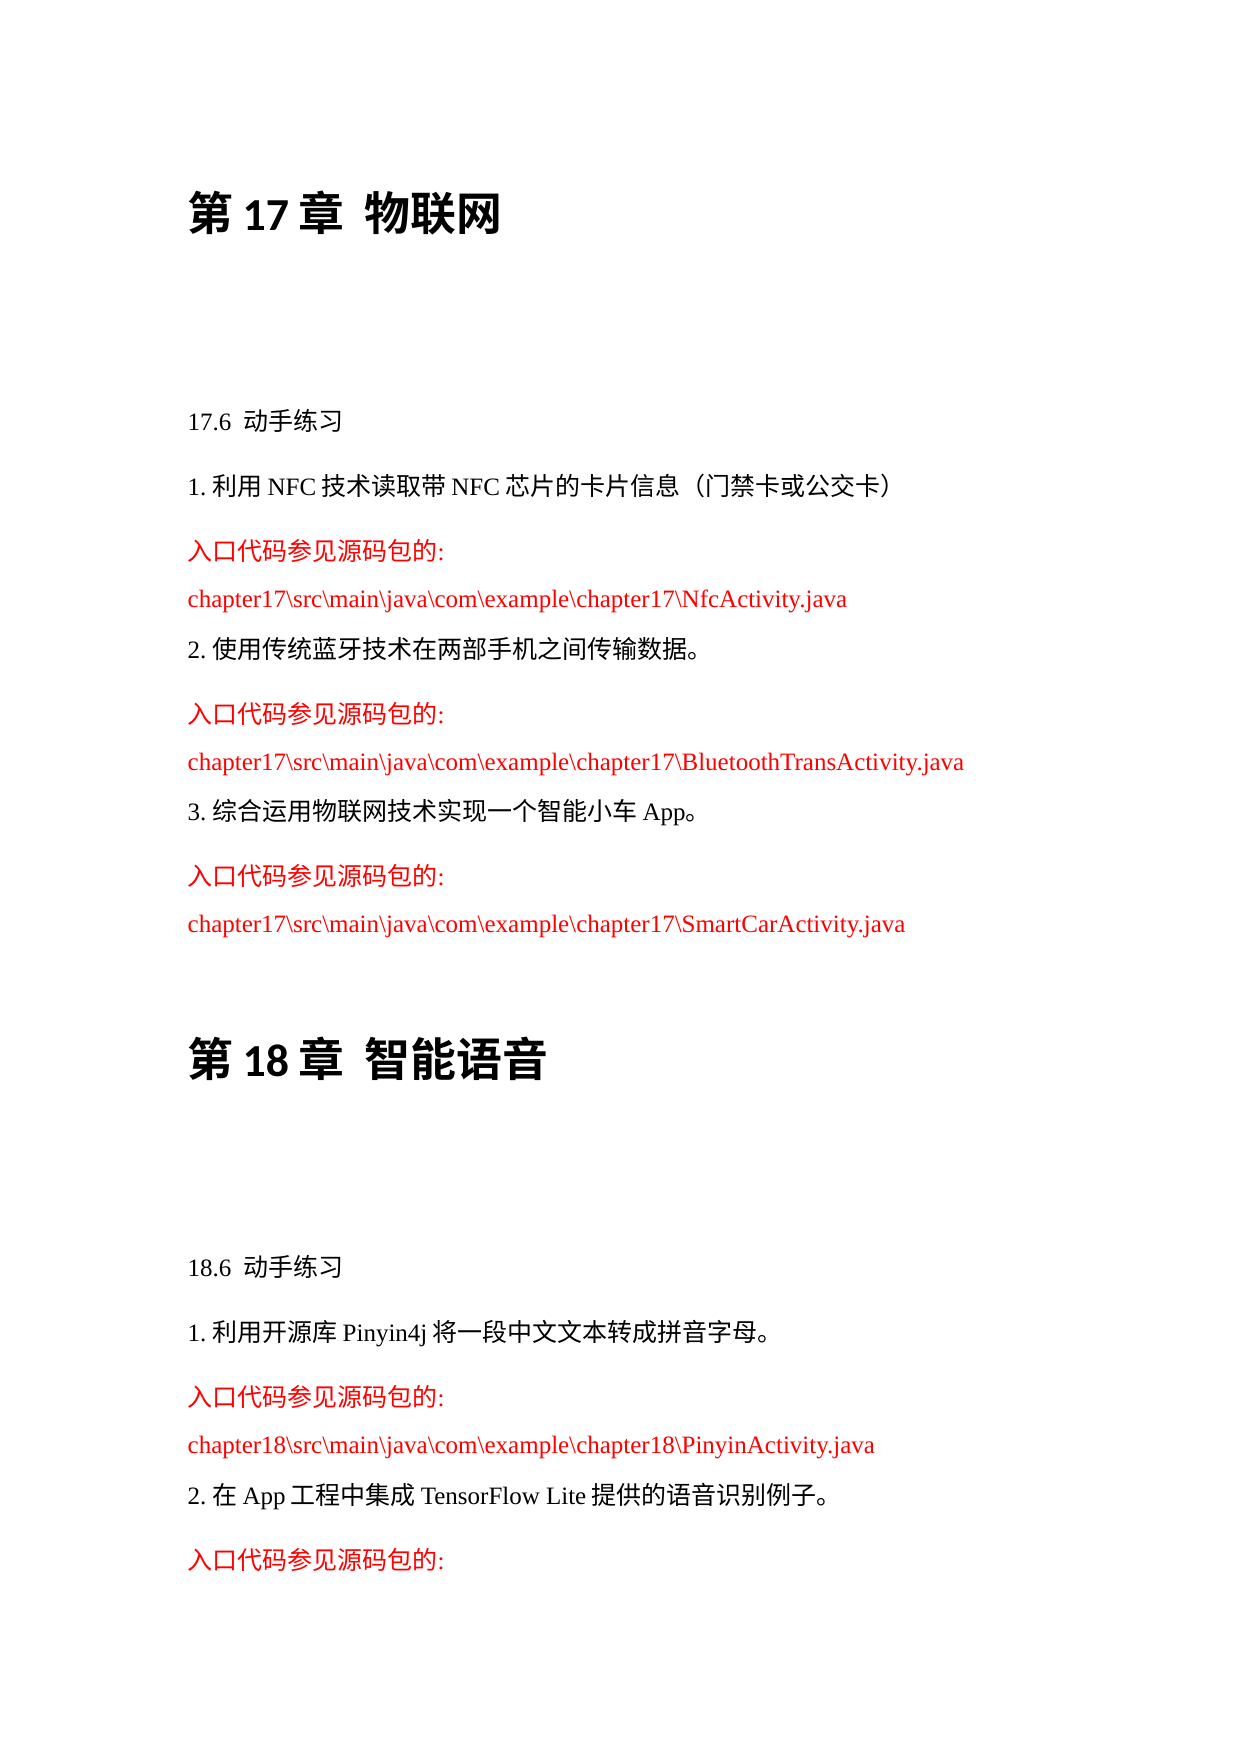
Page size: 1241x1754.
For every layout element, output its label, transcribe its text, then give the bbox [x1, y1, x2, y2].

subtitle 第17章 物联网 [187, 162, 1053, 259]
text 入口代码参见源码包的: [187, 1526, 1053, 1591]
text 18.6 动手练习 [187, 1233, 1053, 1298]
text 1. 利用开源库Pinyin4j将一段中文文本转成拼音字母。 [187, 1298, 1053, 1363]
text chapter17\src\main\java\com\example\chapter17\BluetoothTransActivity.java [187, 745, 1053, 777]
text 1. 利用NFC技术读取带NFC芯片的卡片信息（门禁卡或公交卡） [187, 452, 1053, 517]
text 2. 使用传统蓝牙技术在两部手机之间传输数据。 [187, 615, 1053, 680]
text 入口代码参见源码包的: [187, 1363, 1053, 1428]
text 3. 综合运用物联网技术实现一个智能小车App。 [187, 777, 1053, 842]
text 入口代码参见源码包的: [187, 842, 1053, 907]
text 入口代码参见源码包的: [187, 680, 1053, 745]
text chapter17\src\main\java\com\example\chapter17\NfcActivity.java [187, 582, 1053, 615]
text 入口代码参见源码包的: [187, 517, 1053, 582]
text 17.6 动手练习 [187, 387, 1053, 452]
subtitle 第18章 智能语音 [187, 1008, 1053, 1105]
text 2. 在App工程中集成TensorFlow Lite提供的语音识别例子。 [187, 1461, 1053, 1526]
text chapter18\src\main\java\com\example\chapter18\PinyinActivity.java [187, 1428, 1053, 1461]
text chapter17\src\main\java\com\example\chapter17\SmartCarActivity.java [187, 907, 1053, 940]
